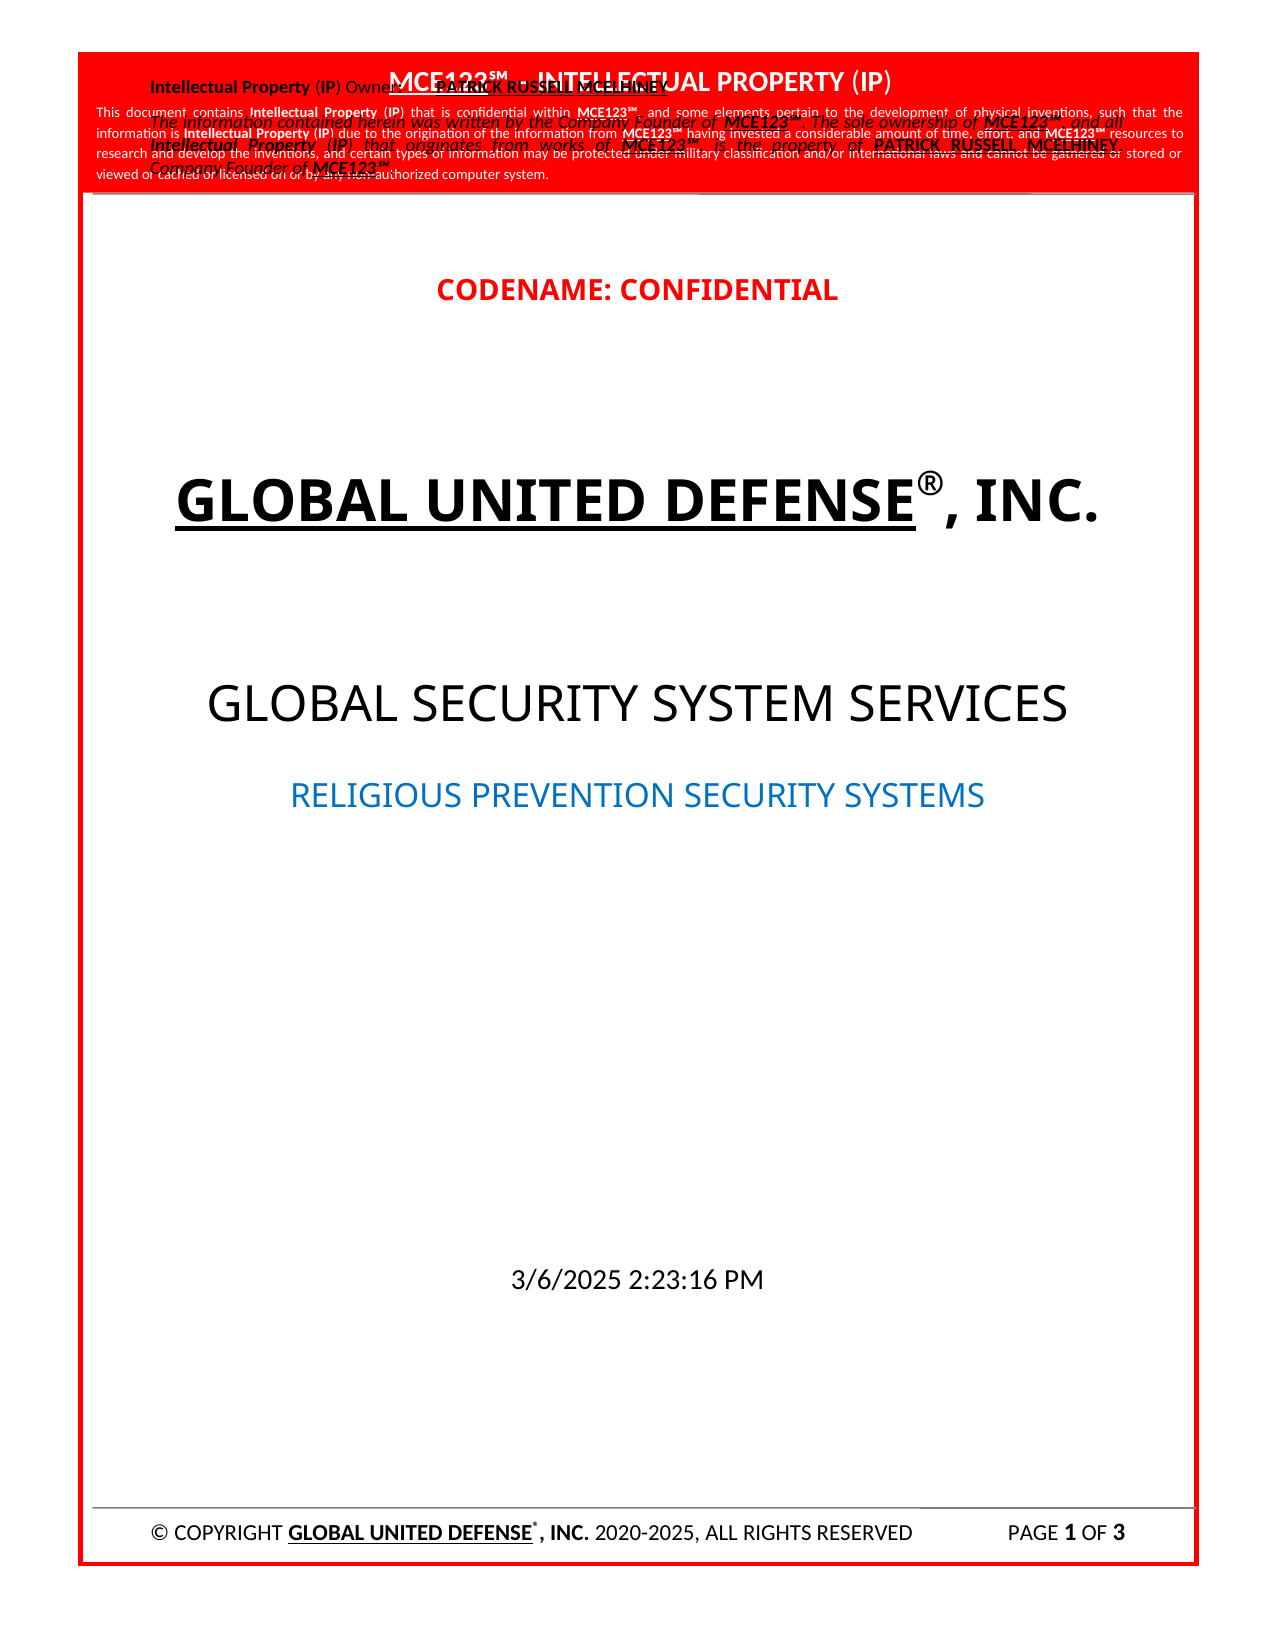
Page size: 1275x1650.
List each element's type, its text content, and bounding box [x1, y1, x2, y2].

subtitle RELIGIOUS PREVENTION SECURITY SYSTEMS [150, 772, 1125, 817]
text GLOBAL UNITED DEFENSE®, INC. [150, 459, 1125, 539]
text GLOBAL SECURITY SYSTEM SERVICES [150, 668, 1125, 736]
text CODENAME: CONFIDENTIAL [150, 269, 1125, 309]
text 3/6/2025 2:23:16 PM [150, 1261, 1125, 1297]
